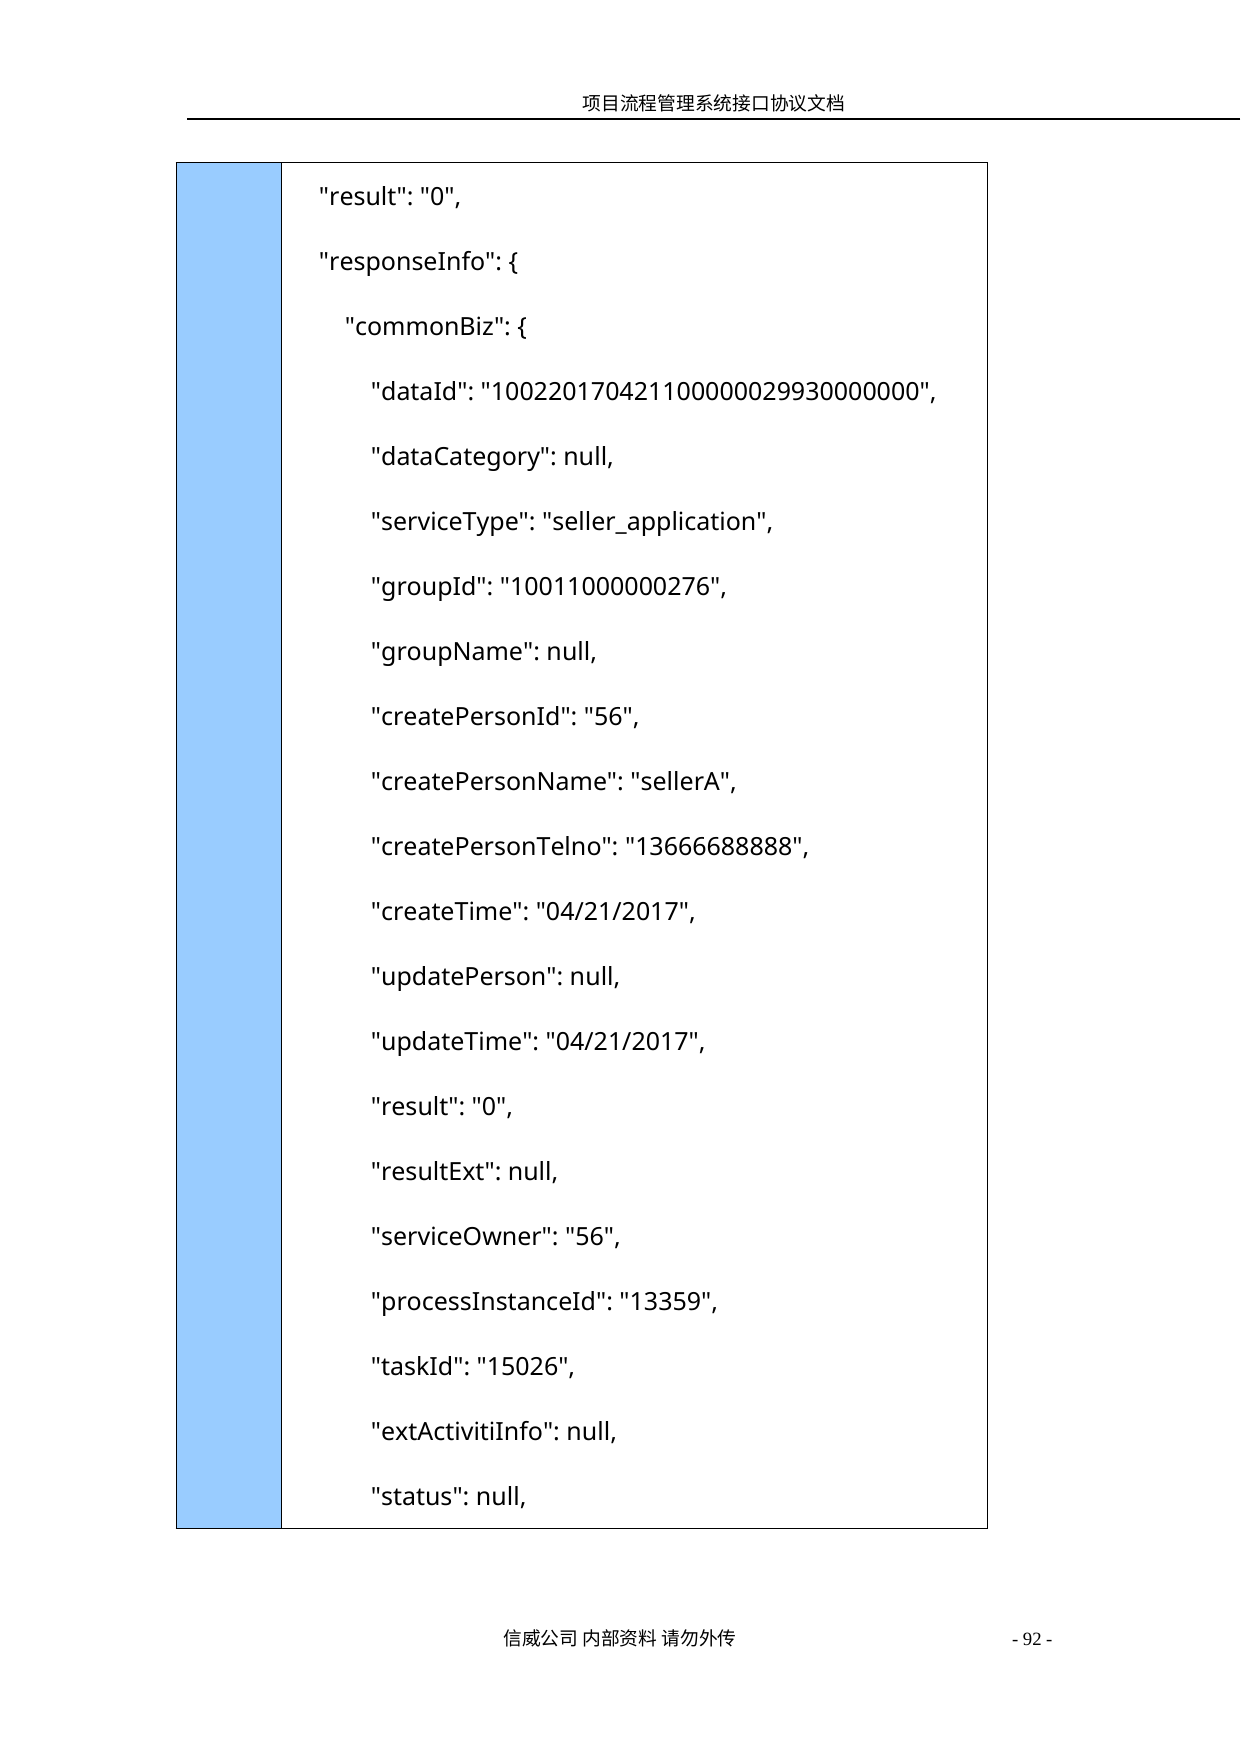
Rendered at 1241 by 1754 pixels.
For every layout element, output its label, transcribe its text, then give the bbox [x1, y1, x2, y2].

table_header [282, 163, 987, 1528]
table_header 样例 [177, 163, 281, 1528]
